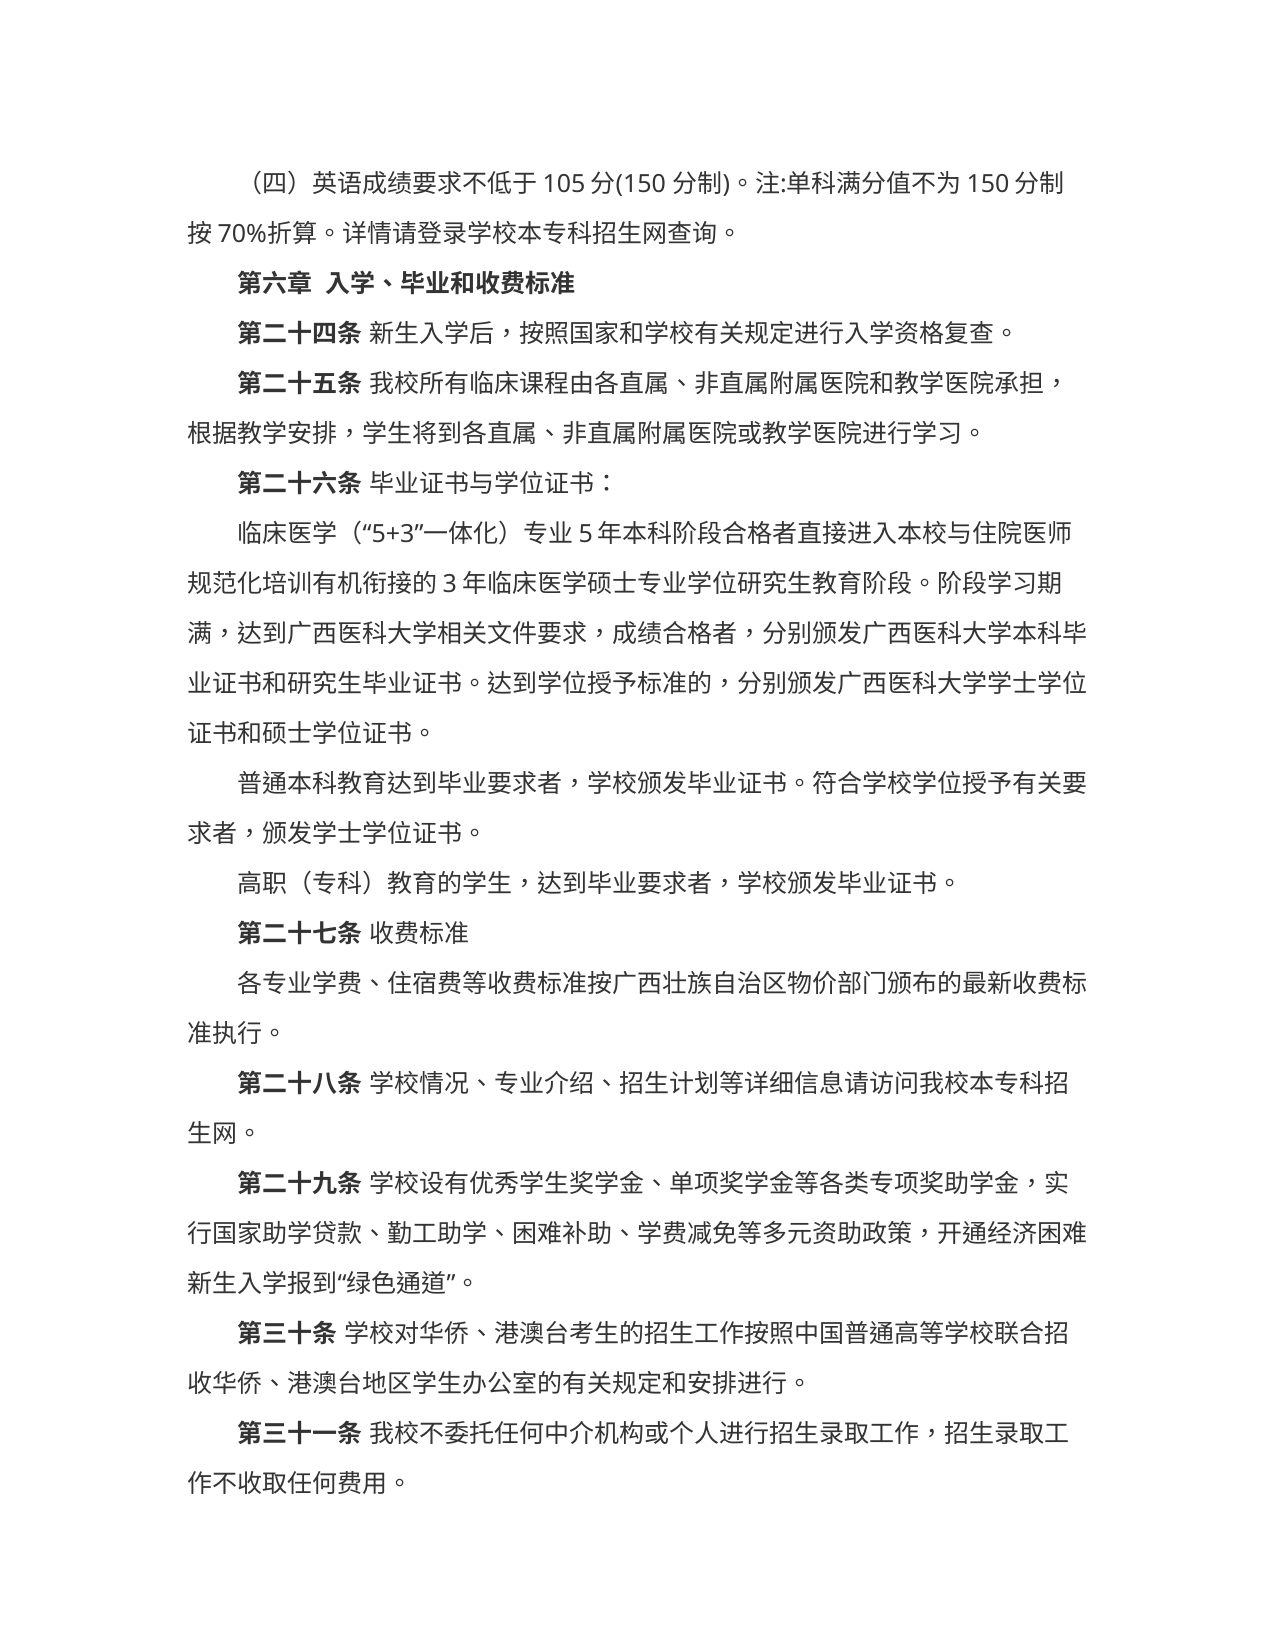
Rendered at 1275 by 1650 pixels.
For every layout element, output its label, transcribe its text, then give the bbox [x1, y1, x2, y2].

text 第二十九条 学校设有优秀学生奖学金、单项奖学金等各类专项奖助学金，实行国家助学贷款、勤工助学、困难补助、学费减免等多元资助政策，开通经济困难新生入学报到“绿色通道”。 [187, 1150, 1087, 1300]
text 临床医学（“5+3”一体化）专业5年本科阶段合格者直接进入本校与住院医师规范化培训有机衔接的3年临床医学硕士专业学位研究生教育阶段。阶段学习期满，达到广西医科大学相关文件要求，成绩合格者，分别颁发广西医科大学本科毕业证书和研究生毕业证书。达到学位授予标准的，分别颁发广西医科大学学士学位证书和硕士学位证书。 [187, 500, 1087, 750]
text 普通本科教育达到毕业要求者，学校颁发毕业证书。符合学校学位授予有关要求者，颁发学士学位证书。 [187, 750, 1087, 850]
text 各专业学费、住宿费等收费标准按广西壮族自治区物价部门颁布的最新收费标准执行。 [187, 950, 1087, 1050]
text 第三十一条 我校不委托任何中介机构或个人进行招生录取工作，招生录取工作不收取任何费用。 [187, 1400, 1087, 1500]
text 第二十四条 新生入学后，按照国家和学校有关规定进行入学资格复查。 [187, 300, 1087, 350]
text 第二十五条 我校所有临床课程由各直属、非直属附属医院和教学医院承担，根据教学安排，学生将到各直属、非直属附属医院或教学医院进行学习。 [187, 350, 1087, 450]
text 第二十七条 收费标准 [187, 900, 1087, 950]
text 第三十条 学校对华侨、港澳台考生的招生工作按照中国普通高等学校联合招收华侨、港澳台地区学生办公室的有关规定和安排进行。 [187, 1300, 1087, 1400]
text （四）英语成绩要求不低于105分(150 分制)。注:单科满分值不为150分制按70%折算。详情请登录学校本专科招生网查询。 [187, 150, 1087, 250]
text 第六章 入学、毕业和收费标准 [187, 250, 1087, 300]
text 第二十八条 学校情况、专业介绍、招生计划等详细信息请访问我校本专科招生网。 [187, 1050, 1087, 1150]
text 高职（专科）教育的学生，达到毕业要求者，学校颁发毕业证书。 [187, 850, 1087, 900]
text 第二十六条 毕业证书与学位证书： [187, 450, 1087, 500]
